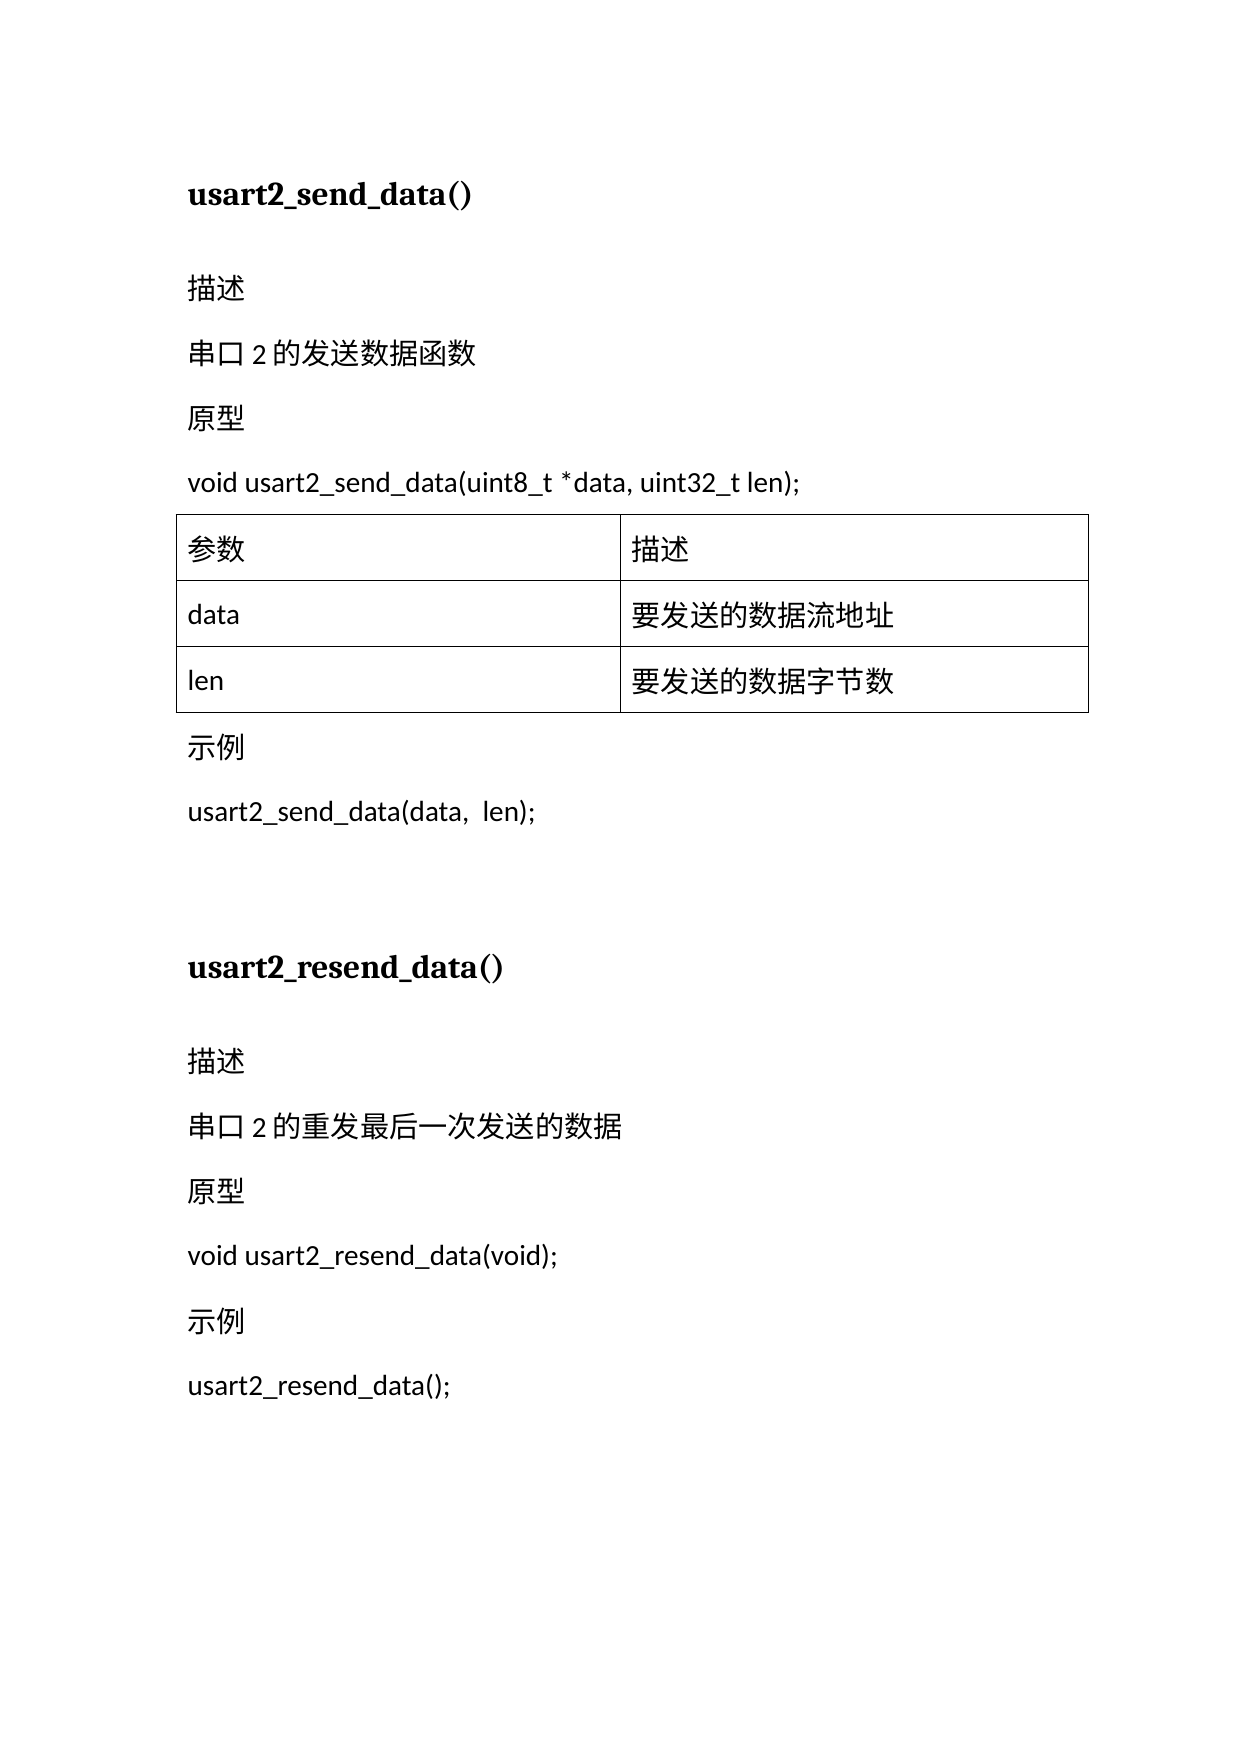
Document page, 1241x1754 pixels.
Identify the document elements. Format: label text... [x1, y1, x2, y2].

subtitle usart2_send_data() [187, 162, 1053, 227]
table_cell len [177, 647, 620, 712]
text usart2_resend_data(); [187, 1352, 1053, 1417]
table_header 参数 [177, 515, 620, 580]
subtitle usart2_resend_data() [187, 935, 1053, 1000]
text 原型 [187, 384, 1053, 449]
table_cell 要发送的数据字节数 [621, 647, 1088, 712]
table_cell data [177, 581, 620, 646]
text 串口2的发送数据函数 [187, 319, 1053, 384]
text 描述 [187, 1027, 1053, 1092]
text 串口2的重发最后一次发送的数据 [187, 1092, 1053, 1157]
text 示例 [187, 1287, 1053, 1352]
text 描述 [187, 254, 1053, 319]
text 原型 [187, 1157, 1053, 1222]
table_header 描述 [621, 515, 1088, 580]
table_cell 要发送的数据流地址 [621, 581, 1088, 646]
text usart2_send_data(data, len); [187, 778, 1053, 843]
text void usart2_send_data(uint8_t *data, uint32_t len); [187, 449, 1053, 514]
text 示例 [187, 713, 1053, 778]
text void usart2_resend_data(void); [187, 1222, 1053, 1287]
